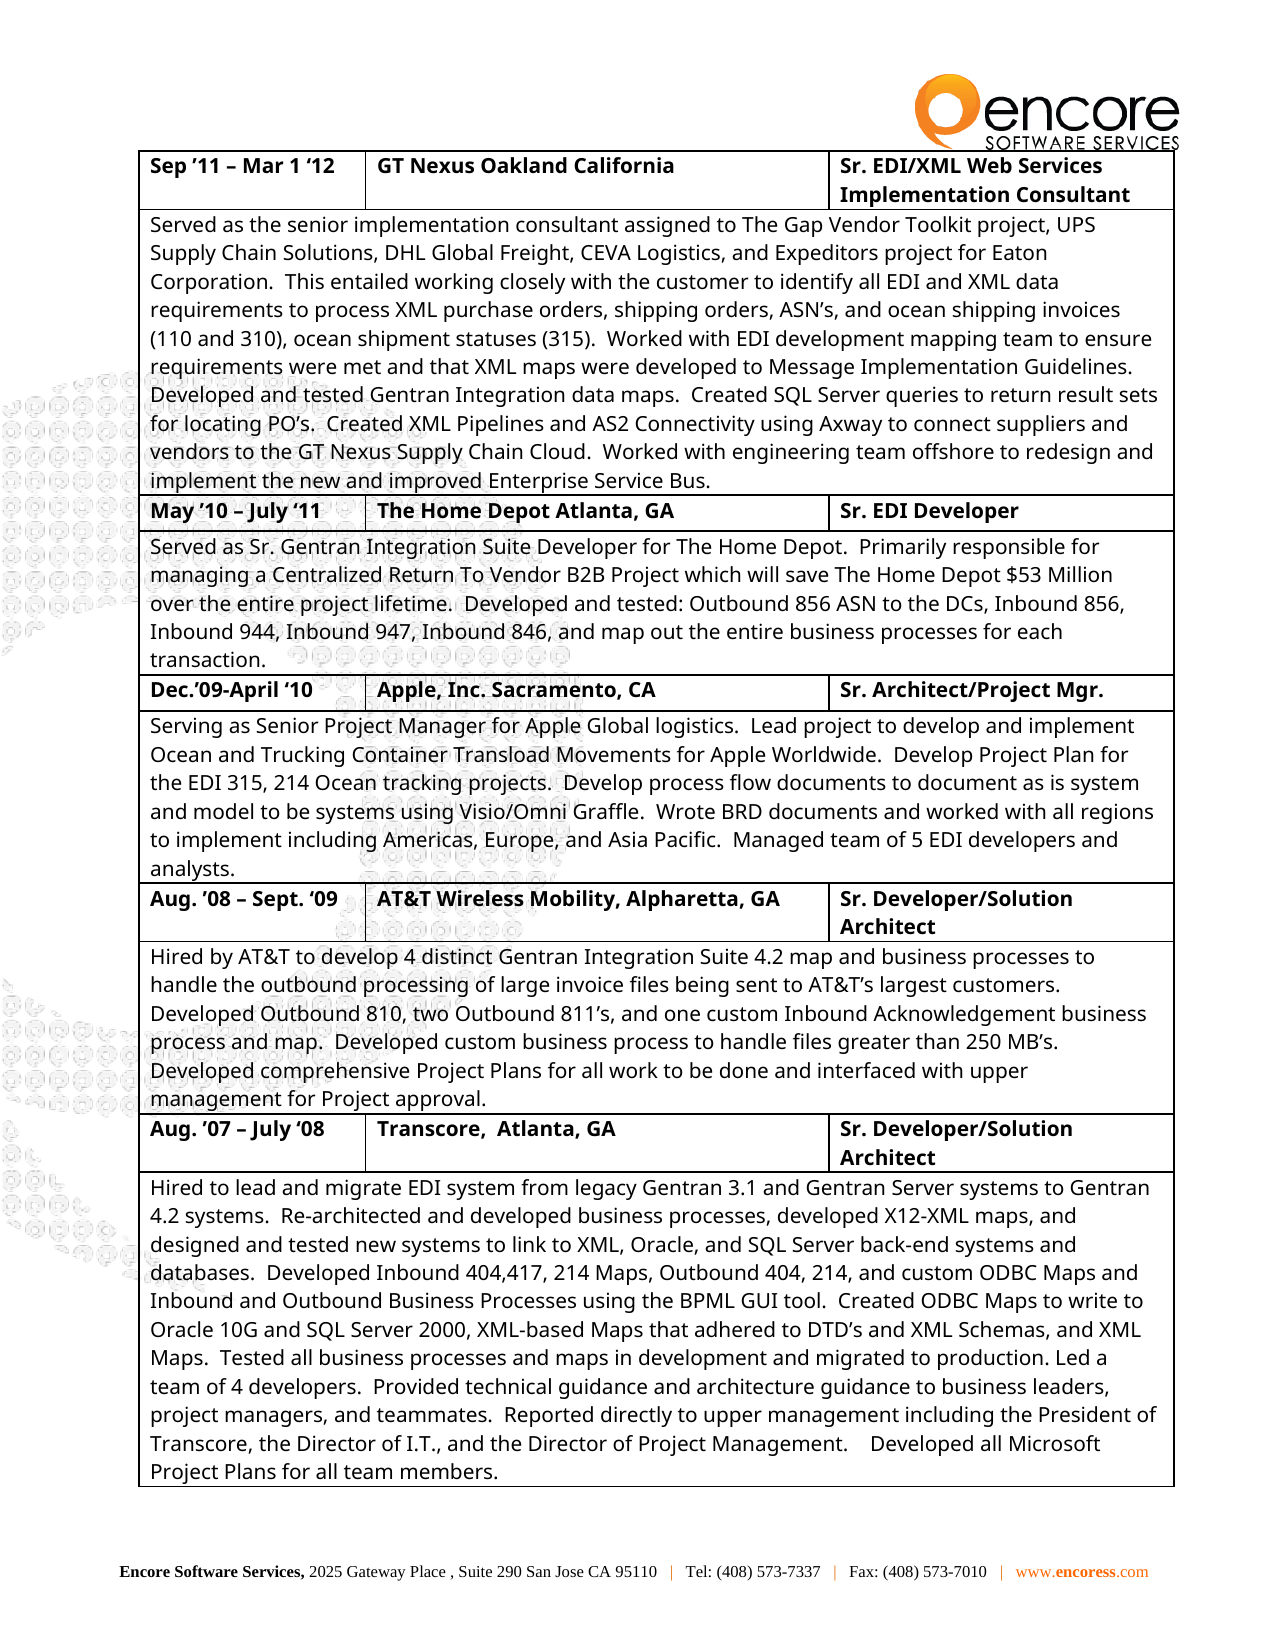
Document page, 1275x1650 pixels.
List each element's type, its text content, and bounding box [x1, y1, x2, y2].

table_cell Sr. Architect/Project Mgr. [830, 676, 1173, 710]
table_cell Hired to lead and migrate EDI system from legacy Gentran 3.1 and Gentran Server systems to Gentran 4.2 systems. Re-architected and developed business processes, developed X12-XML maps, and designed and tested new systems to link to XML, Oracle, and SQL Server back-end systems and databases. Developed Inbound 404,417, 214 Maps, Outbound 404, 214, and custom ODBC Maps and Inbound and Outbound Business Processes using the BPML GUI tool. Created ODBC Maps to write to Oracle 10G and SQL Server 2000, XML-based Maps that adhered to DTD’s and XML Schemas, and XML Maps. Tested all business processes and maps in development and migrated to production. Led a team of 4 developers. Provided technical guidance and architecture guidance to business leaders, project managers, and teammates. Reported directly to upper management including the President of Transcore, the Director of I.T., and the Director of Project Management. Developed all Microsoft Project Plans for all team members. [140, 1173, 1173, 1486]
table_cell Dec.’09-April ‘10 [140, 676, 365, 710]
table_cell Served as Sr. Gentran Integration Suite Developer for The Home Depot. Primarily responsible for managing a Centralized Return To Vendor B2B Project which will save The Home Depot $53 Million over the entire project lifetime. Developed and tested: Outbound 856 ASN to the DCs, Inbound 856, Inbound 944, Inbound 947, Inbound 846, and map out the entire business processes for each transaction. [140, 532, 1173, 674]
table_cell Served as the senior implementation consultant assigned to The Gap Vendor Toolkit project, UPS Supply Chain Solutions, DHL Global Freight, CEVA Logistics, and Expeditors project for Eaton Corporation. This entailed working closely with the customer to identify all EDI and XML data requirements to process XML purchase orders, shipping orders, ASN’s, and ocean shipping invoices (110 and 310), ocean shipment statuses (315). Worked with EDI development mapping team to ensure requirements were met and that XML maps were developed to Message Implementation Guidelines. Developed and tested Gentran Integration data maps. Created SQL Server queries to return result sets for locating PO’s. Created XML Pipelines and AS2 Connectivity using Axway to connect suppliers and vendors to the GT Nexus Supply Chain Cloud. Worked with engineering team offshore to redesign and implement the new and improved Enterprise Service Bus. [140, 210, 1173, 494]
table_cell Sr. Developer/Solution Architect [830, 1115, 1173, 1171]
table_cell AT&T Wireless Mobility, Alpharetta, GA [366, 884, 828, 941]
table_cell The Home Depot Atlanta, GA [366, 496, 828, 530]
picture [911, 71, 1186, 154]
table_cell Sr. Developer/Solution Architect [830, 884, 1173, 941]
picture [0, 349, 138, 1311]
table_cell Sr. EDI Developer [830, 496, 1173, 530]
table_cell Transcore, Atlanta, GA [366, 1115, 828, 1171]
table_cell Sr. EDI/XML Web Services Implementation Consultant [830, 152, 1173, 208]
table_cell Sep ’11 – Mar 1 ‘12 [140, 152, 365, 208]
table_cell GT Nexus Oakland California [366, 152, 828, 208]
table_cell Apple, Inc. Sacramento, CA [366, 676, 828, 710]
table_cell Hired by AT&T to develop 4 distinct Gentran Integration Suite 4.2 map and business processes to handle the outbound processing of large invoice files being sent to AT&T’s largest customers. Developed Outbound 810, two Outbound 811’s, and one custom Inbound Acknowledgement business process and map. Developed custom business process to handle files greater than 250 MB’s. Developed comprehensive Project Plans for all work to be done and interfaced with upper management for Project approval. [140, 942, 1173, 1113]
table_cell Serving as Senior Project Manager for Apple Global logistics. Lead project to develop and implement Ocean and Trucking Container Transload Movements for Apple Worldwide. Develop Project Plan for the EDI 315, 214 Ocean tracking projects. Develop process flow documents to document as is system and model to be systems using Visio/Omni Graffle. Wrote BRD documents and worked with all regions to implement including Americas, Europe, and Asia Pacific. Managed team of 5 EDI developers and analysts. [140, 712, 1173, 882]
table_cell May ’10 – July ‘11 [140, 496, 365, 530]
table_cell Aug. ’08 – Sept. ‘09 [140, 884, 365, 941]
table_cell Aug. ’07 – July ‘08 [140, 1115, 365, 1171]
